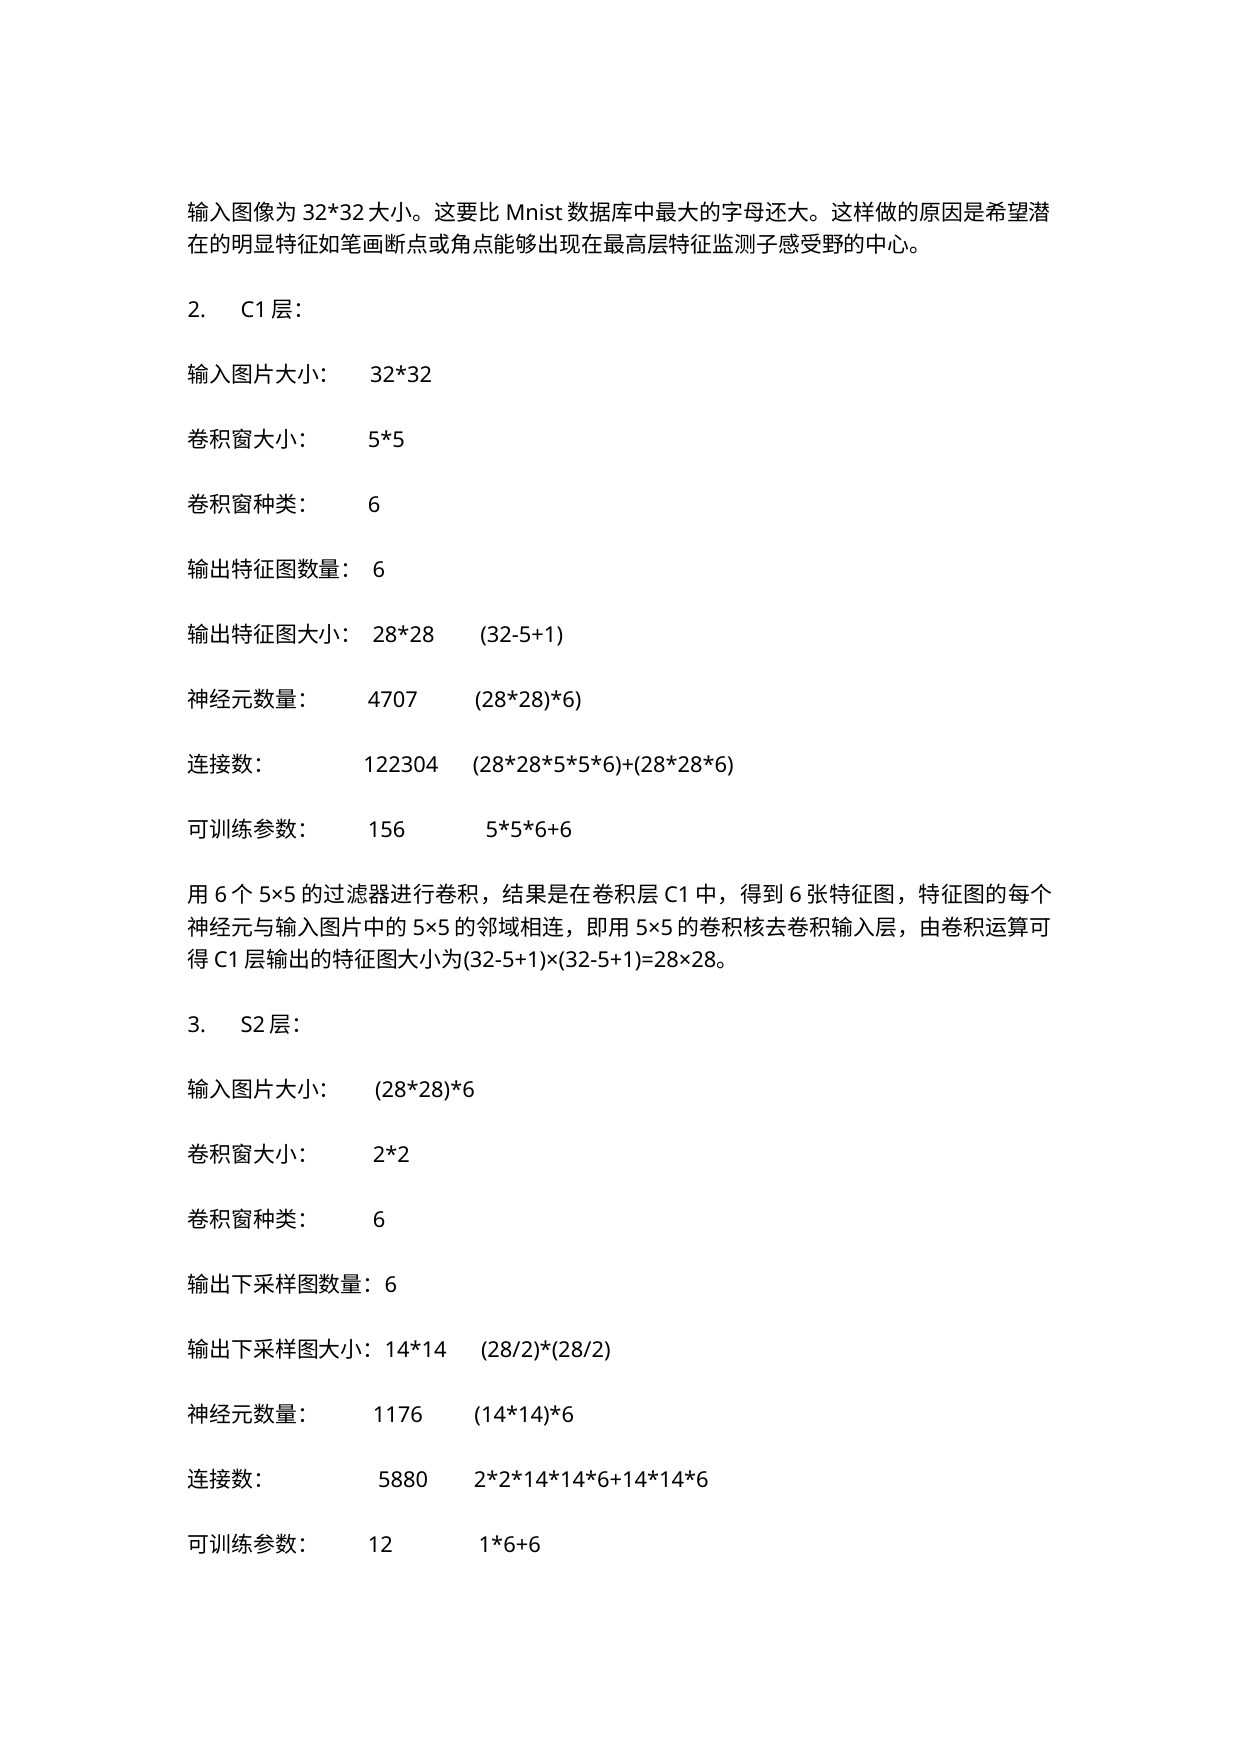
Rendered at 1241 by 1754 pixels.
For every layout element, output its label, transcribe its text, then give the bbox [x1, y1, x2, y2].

text 卷积窗大小： 2*2 [187, 1137, 1053, 1169]
text 用6个5×5的过滤器进行卷积，结果是在卷积层C1中，得到6张特征图，特征图的每个神经元与输入图片中的5×5的邻域相连，即用5×5的卷积核去卷积输入层，由卷积运算可得C1层输出的特征图大小为(32-5+1)×(32-5+1)=28×28。 [187, 877, 1053, 974]
text 输出特征图数量： 6 [187, 552, 1053, 584]
text 输出下采样图大小：14*14 (28/2)*(28/2) [187, 1332, 1053, 1364]
text 卷积窗种类： 6 [187, 487, 1053, 519]
text 可训练参数： 156 5*5*6+6 [187, 812, 1053, 844]
text 输出下采样图数量：6 [187, 1267, 1053, 1299]
text 卷积窗大小： 5*5 [187, 422, 1053, 454]
text 输入图片大小： 32*32 [187, 357, 1053, 389]
text 3. S2层： [187, 1007, 1053, 1039]
text 2. C1层： [187, 292, 1053, 324]
text 输出特征图大小： 28*28 (32-5+1) [187, 617, 1053, 649]
text 连接数： 122304 (28*28*5*5*6)+(28*28*6) [187, 747, 1053, 779]
text 输入图片大小： (28*28)*6 [187, 1072, 1053, 1104]
text 输入图像为32*32大小。这要比Mnist数据库中最大的字母还大。这样做的原因是希望潜在的明显特征如笔画断点或角点能够出现在最高层特征监测子感受野的中心。 [187, 194, 1053, 259]
text 连接数： 5880 2*2*14*14*6+14*14*6 [187, 1462, 1053, 1494]
text 卷积窗种类： 6 [187, 1202, 1053, 1234]
text 神经元数量： 1176 (14*14)*6 [187, 1397, 1053, 1429]
text 神经元数量： 4707 (28*28)*6) [187, 682, 1053, 714]
text 可训练参数： 12 1*6+6 [187, 1527, 1053, 1559]
